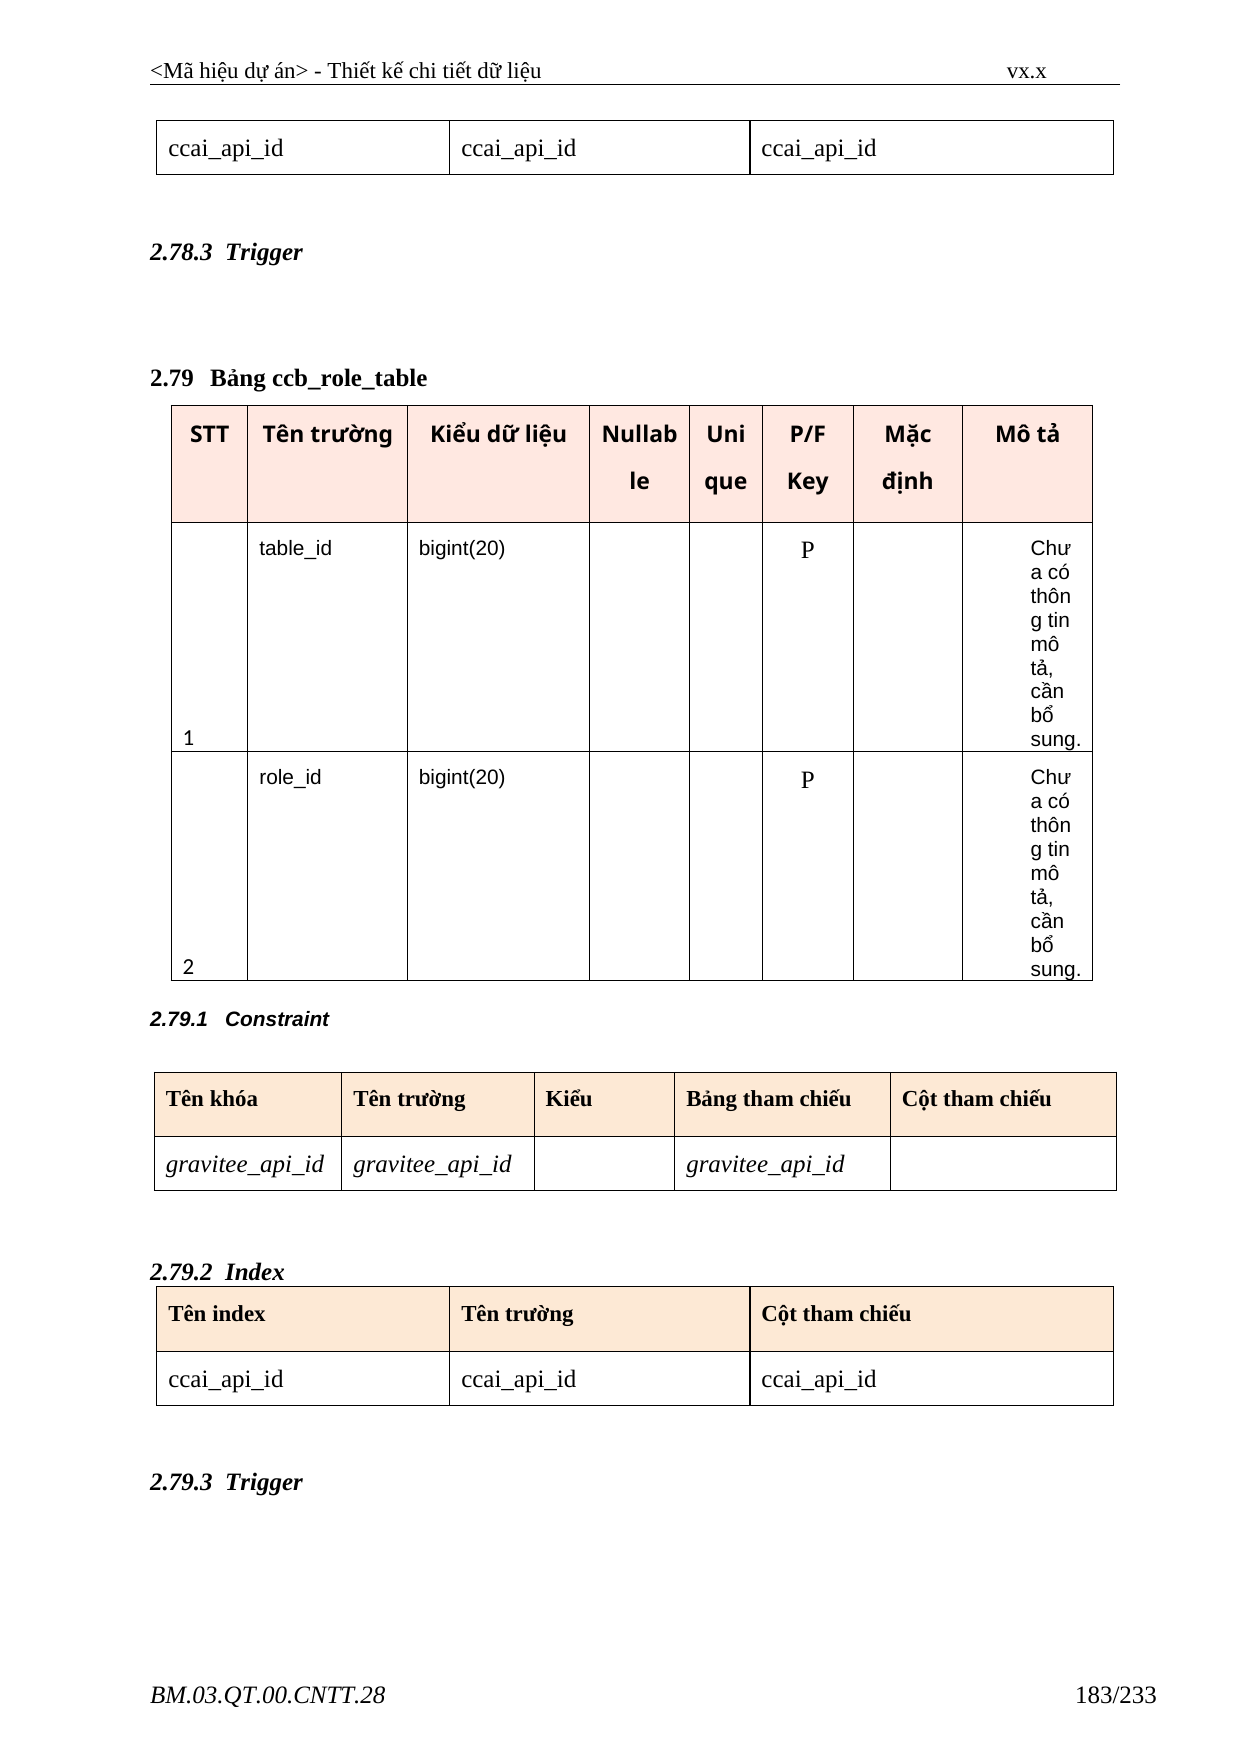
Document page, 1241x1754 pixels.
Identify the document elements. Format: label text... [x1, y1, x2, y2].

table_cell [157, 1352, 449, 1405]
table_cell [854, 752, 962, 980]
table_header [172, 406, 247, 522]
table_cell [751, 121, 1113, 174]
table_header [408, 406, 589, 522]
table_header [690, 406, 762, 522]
subtitle Trigger [150, 237, 1120, 266]
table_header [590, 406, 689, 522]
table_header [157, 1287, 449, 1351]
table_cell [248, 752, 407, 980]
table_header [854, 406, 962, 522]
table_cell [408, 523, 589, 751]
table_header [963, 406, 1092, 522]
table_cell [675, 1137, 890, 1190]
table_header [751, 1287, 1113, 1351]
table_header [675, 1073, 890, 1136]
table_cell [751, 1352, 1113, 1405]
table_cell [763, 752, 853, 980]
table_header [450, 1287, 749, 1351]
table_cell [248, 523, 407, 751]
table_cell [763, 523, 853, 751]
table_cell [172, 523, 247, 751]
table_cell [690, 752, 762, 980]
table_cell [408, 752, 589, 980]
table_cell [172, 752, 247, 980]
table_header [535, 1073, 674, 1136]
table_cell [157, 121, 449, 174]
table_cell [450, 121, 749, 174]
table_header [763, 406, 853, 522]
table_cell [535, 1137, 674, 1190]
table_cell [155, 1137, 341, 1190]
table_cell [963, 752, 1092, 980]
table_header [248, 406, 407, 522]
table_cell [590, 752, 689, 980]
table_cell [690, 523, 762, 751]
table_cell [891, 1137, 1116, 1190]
subtitle Trigger [150, 1467, 1120, 1496]
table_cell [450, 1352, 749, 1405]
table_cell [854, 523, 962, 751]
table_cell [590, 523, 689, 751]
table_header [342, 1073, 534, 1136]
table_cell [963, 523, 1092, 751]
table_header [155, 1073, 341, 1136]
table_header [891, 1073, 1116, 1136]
subtitle Constraint [150, 1006, 1120, 1030]
subtitle Bảng ccb_role_table [150, 363, 1120, 392]
subtitle Index [150, 1257, 1120, 1286]
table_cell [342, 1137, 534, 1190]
